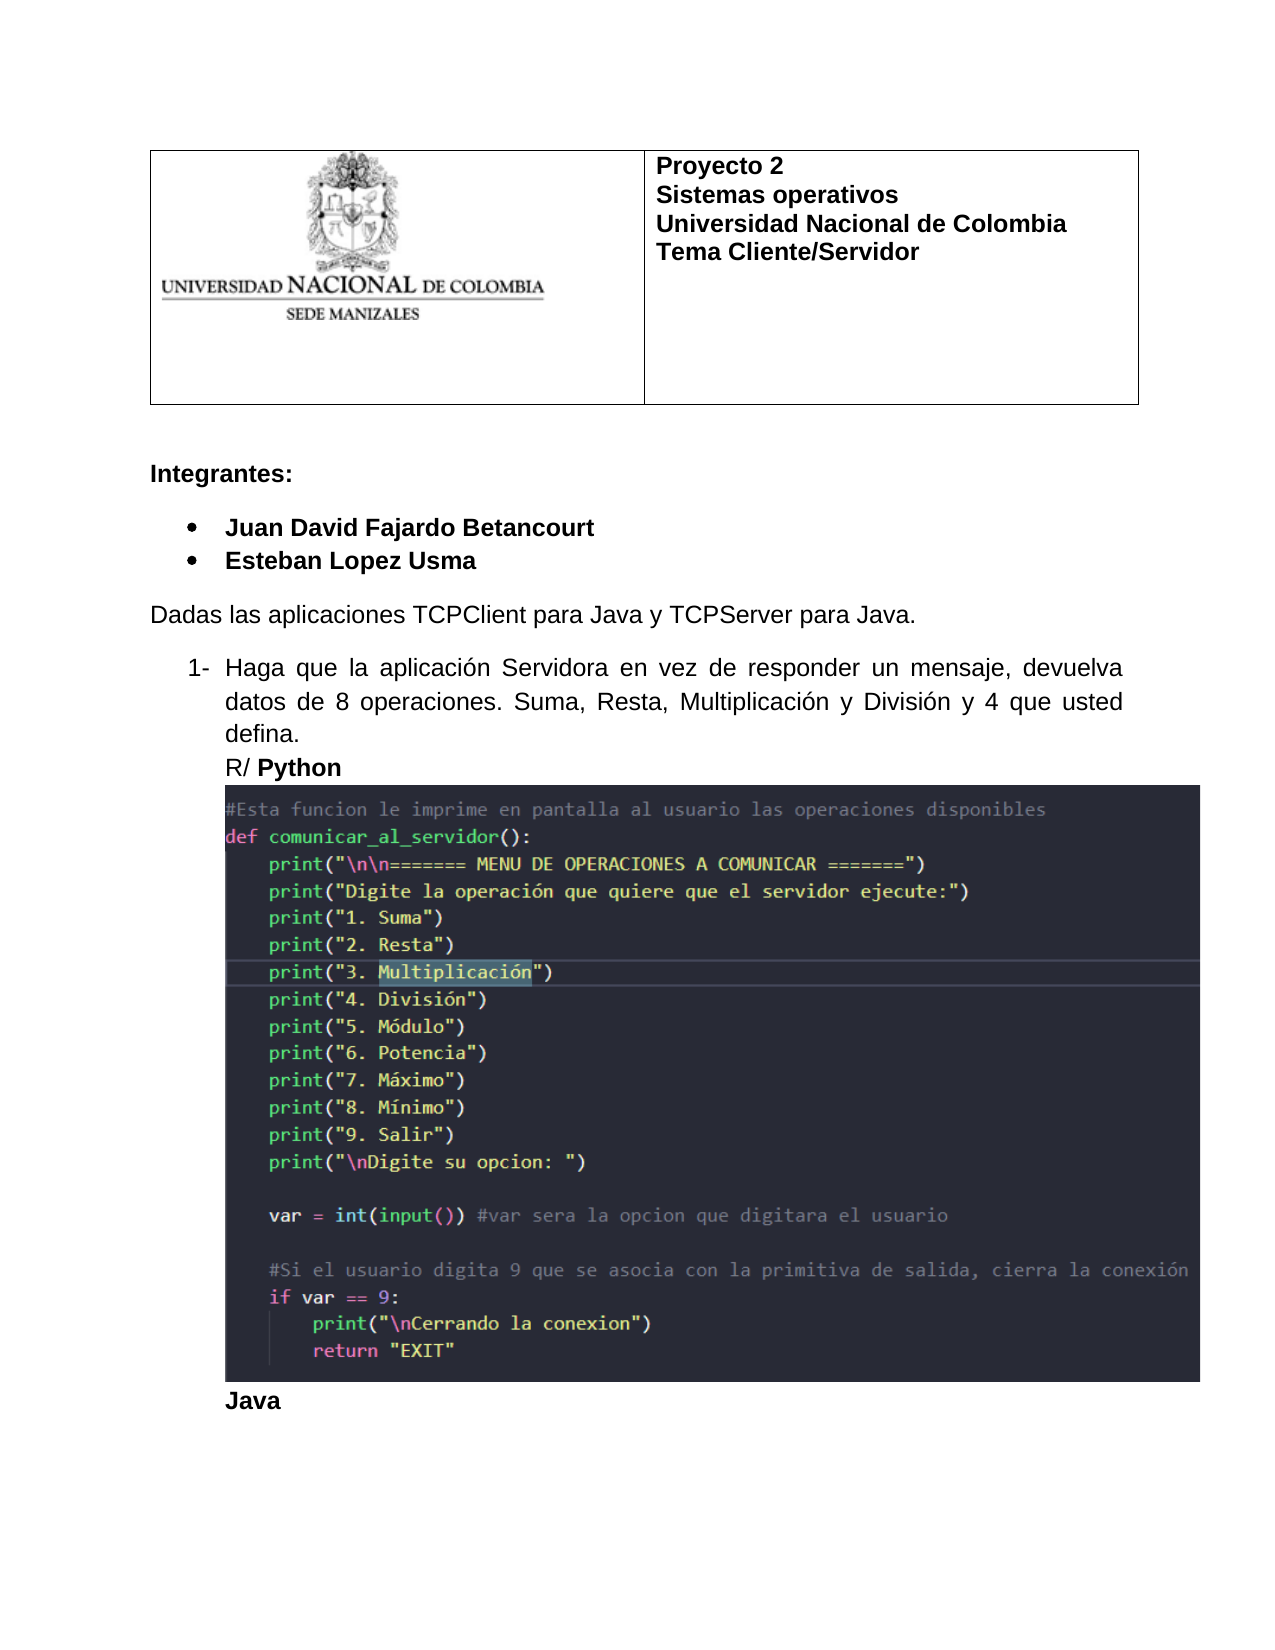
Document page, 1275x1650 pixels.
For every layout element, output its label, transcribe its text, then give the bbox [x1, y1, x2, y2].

table_header Proyecto 2 Sistemas operativos Universidad Nacional de Colombia Tema Cliente/Servidor [645, 151, 1138, 404]
list Haga que la aplicación Servidora en vez de responder un mensaje, devuelva datos de 8 operaciones. Suma, Resta, Multiplicación y División y 4 que usted defina. [187, 653, 1125, 748]
picture [161, 151, 545, 320]
list Java [225, 1386, 1125, 1414]
list Esteban Lopez Usma [187, 546, 1125, 574]
list R/ Python [225, 752, 1125, 781]
table_header [151, 151, 644, 404]
picture [225, 785, 1200, 1382]
text Dadas las aplicaciones TCPClient para Java y TCPServer para Java. [150, 599, 1125, 628]
text Integrantes: [150, 459, 1125, 487]
list Juan David Fajardo Betancourt [187, 512, 1125, 541]
